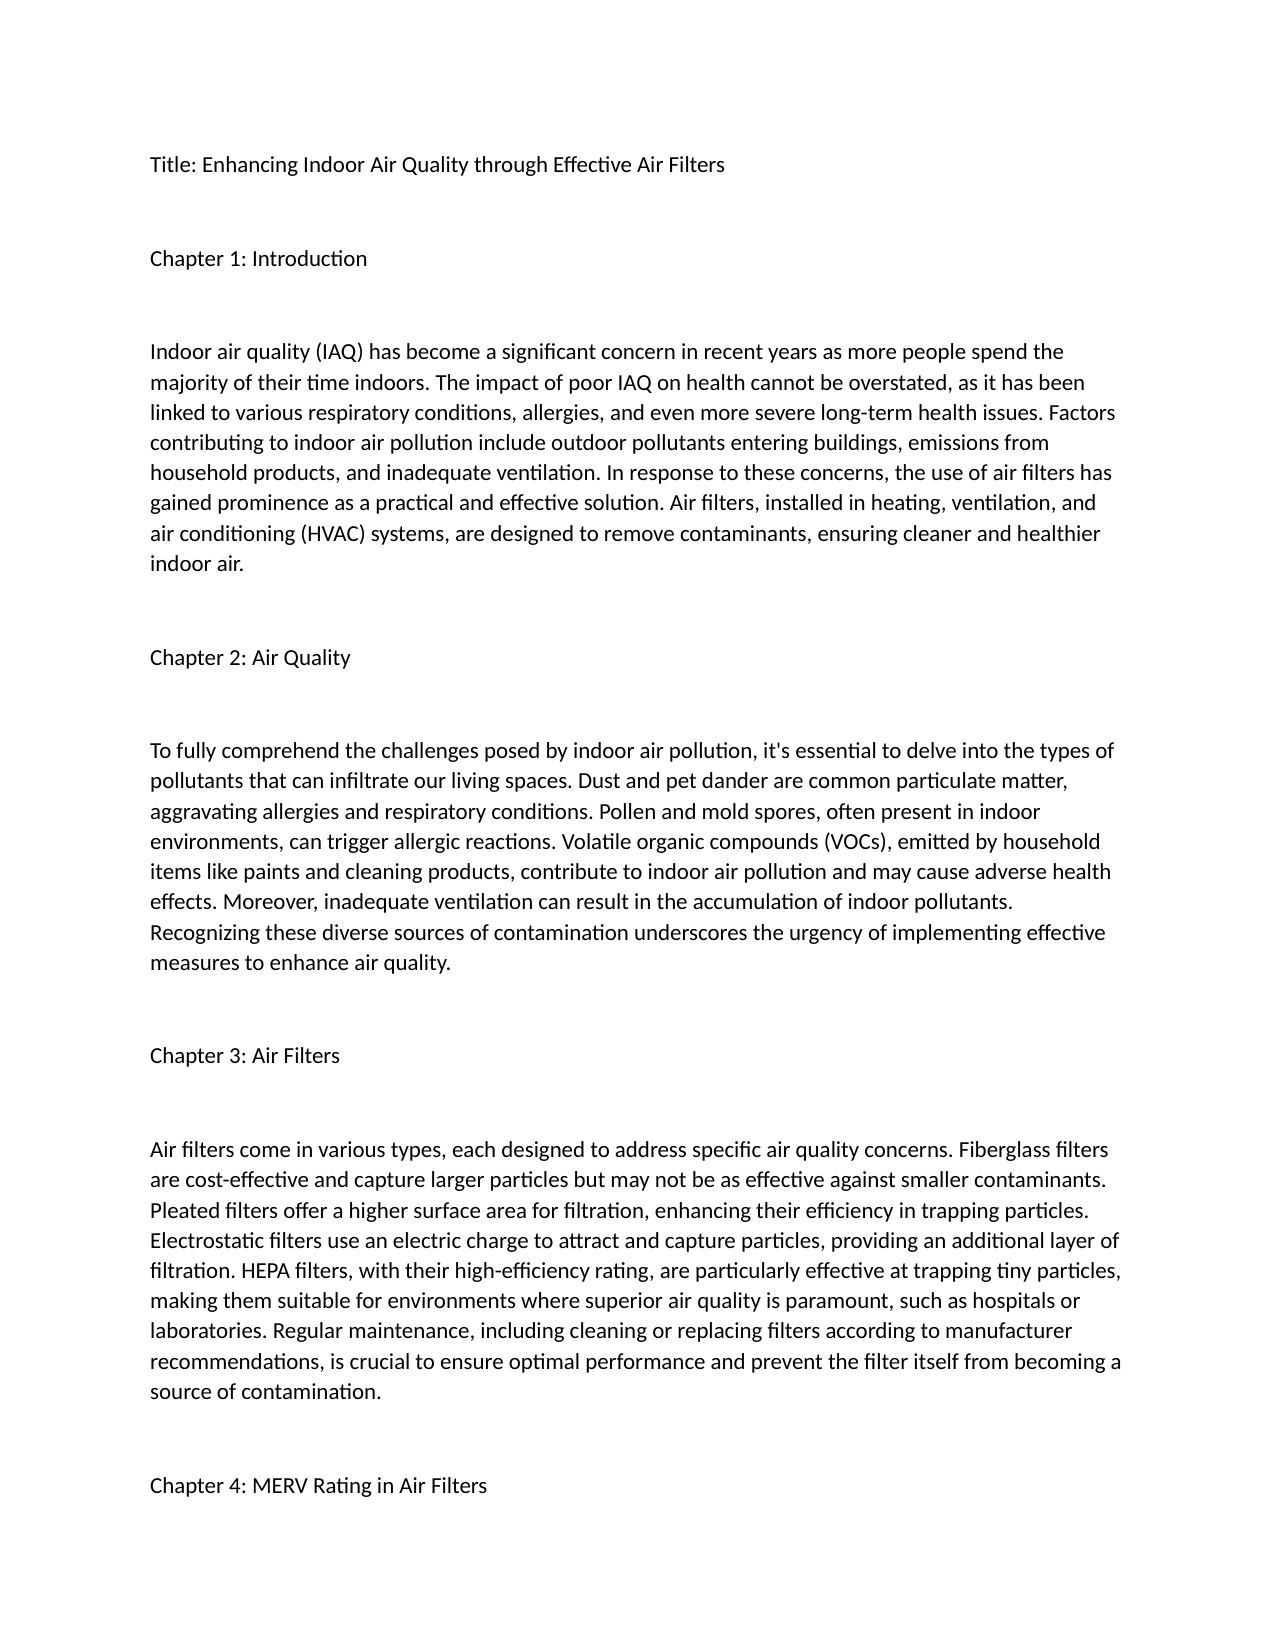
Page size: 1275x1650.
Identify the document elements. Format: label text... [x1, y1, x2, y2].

text Chapter 1: Introduction [150, 244, 1125, 272]
text Chapter 3: Air Filters [150, 1042, 1125, 1070]
text Indoor air quality (IAQ) has become a significant concern in recent years as more people spend the majority of their time indoors. The impact of poor IAQ on health cannot be overstated, as it has been linked to various respiratory conditions, allergies, and even more severe long-term health issues. Factors contributing to indoor air pollution include outdoor pollutants entering buildings, emissions from household products, and inadequate ventilation. In response to these concerns, the use of air filters has gained prominence as a practical and effective solution. Air filters, installed in heating, ventilation, and air conditioning (HVAC) systems, are designed to remove contaminants, ensuring cleaner and healthier indoor air. [150, 337, 1125, 577]
text Title: Enhancing Indoor Air Quality through Effective Air Filters [150, 150, 1125, 178]
text To fully comprehend the challenges posed by indoor air pollution, it's essential to delve into the types of pollutants that can infiltrate our living spaces. Dust and pet dander are common particulate matter, aggravating allergies and respiratory conditions. Pollen and mold spores, often present in indoor environments, can trigger allergic reactions. Volatile organic compounds (VOCs), emitted by household items like paints and cleaning products, contribute to indoor air pollution and may cause adverse health effects. Moreover, inadequate ventilation can result in the accumulation of indoor pollutants. Recognizing these diverse sources of contamination underscores the urgency of implementing effective measures to enhance air quality. [150, 736, 1125, 976]
text Chapter 2: Air Quality [150, 643, 1125, 671]
text Chapter 4: MERV Rating in Air Filters [150, 1471, 1125, 1499]
text Air filters come in various types, each designed to address specific air quality concerns. Fiberglass filters are cost-effective and capture larger particles but may not be as effective against smaller contaminants. Pleated filters offer a higher surface area for filtration, enhancing their efficiency in trapping particles. Electrostatic filters use an electric charge to attract and capture particles, providing an additional layer of filtration. HEPA filters, with their high-efficiency rating, are particularly effective at trapping tiny particles, making them suitable for environments where superior air quality is paramount, such as hospitals or laboratories. Regular maintenance, including cleaning or replacing filters according to manufacturer recommendations, is crucial to ensure optimal performance and prevent the filter itself from becoming a source of contamination. [150, 1135, 1125, 1405]
